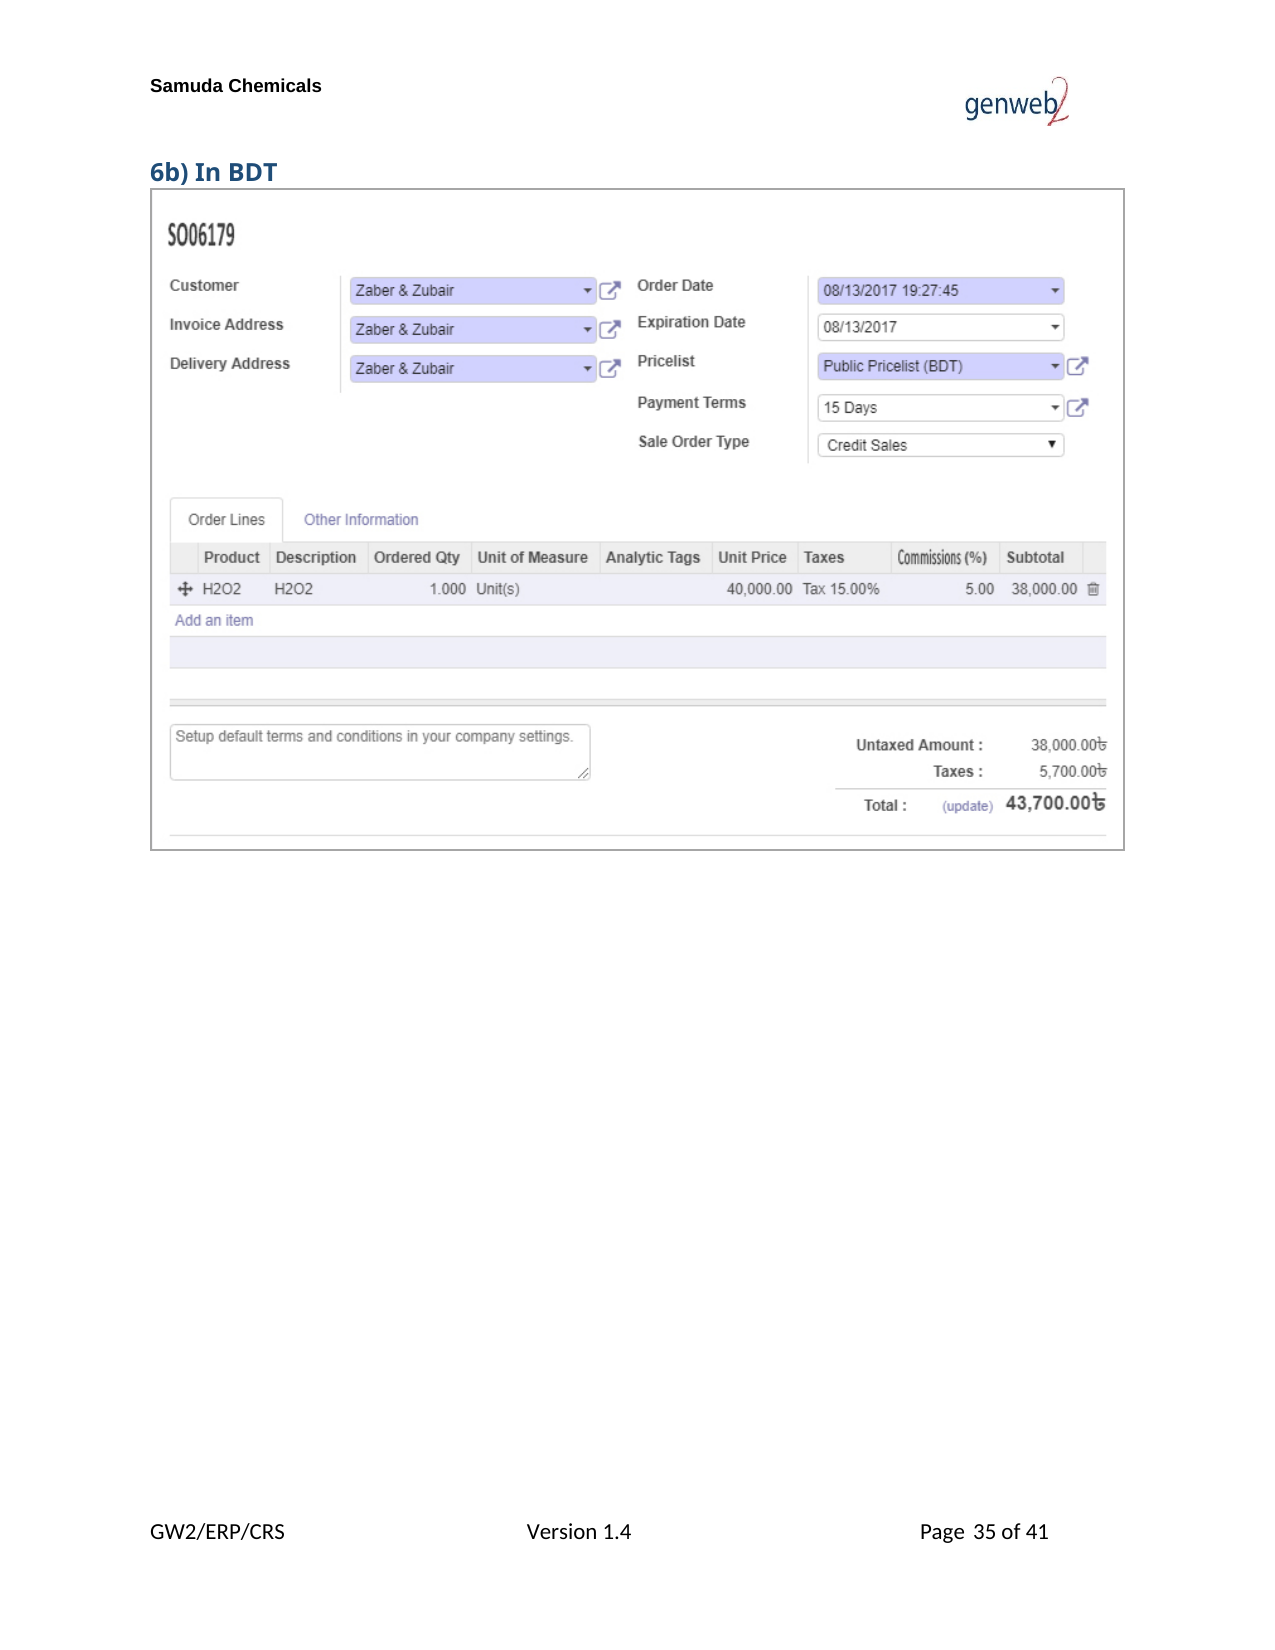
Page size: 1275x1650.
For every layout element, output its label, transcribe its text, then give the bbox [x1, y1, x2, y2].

picture [152, 190, 1123, 849]
subtitle 6b) In BDT [150, 154, 1125, 188]
picture [965, 76, 1068, 125]
